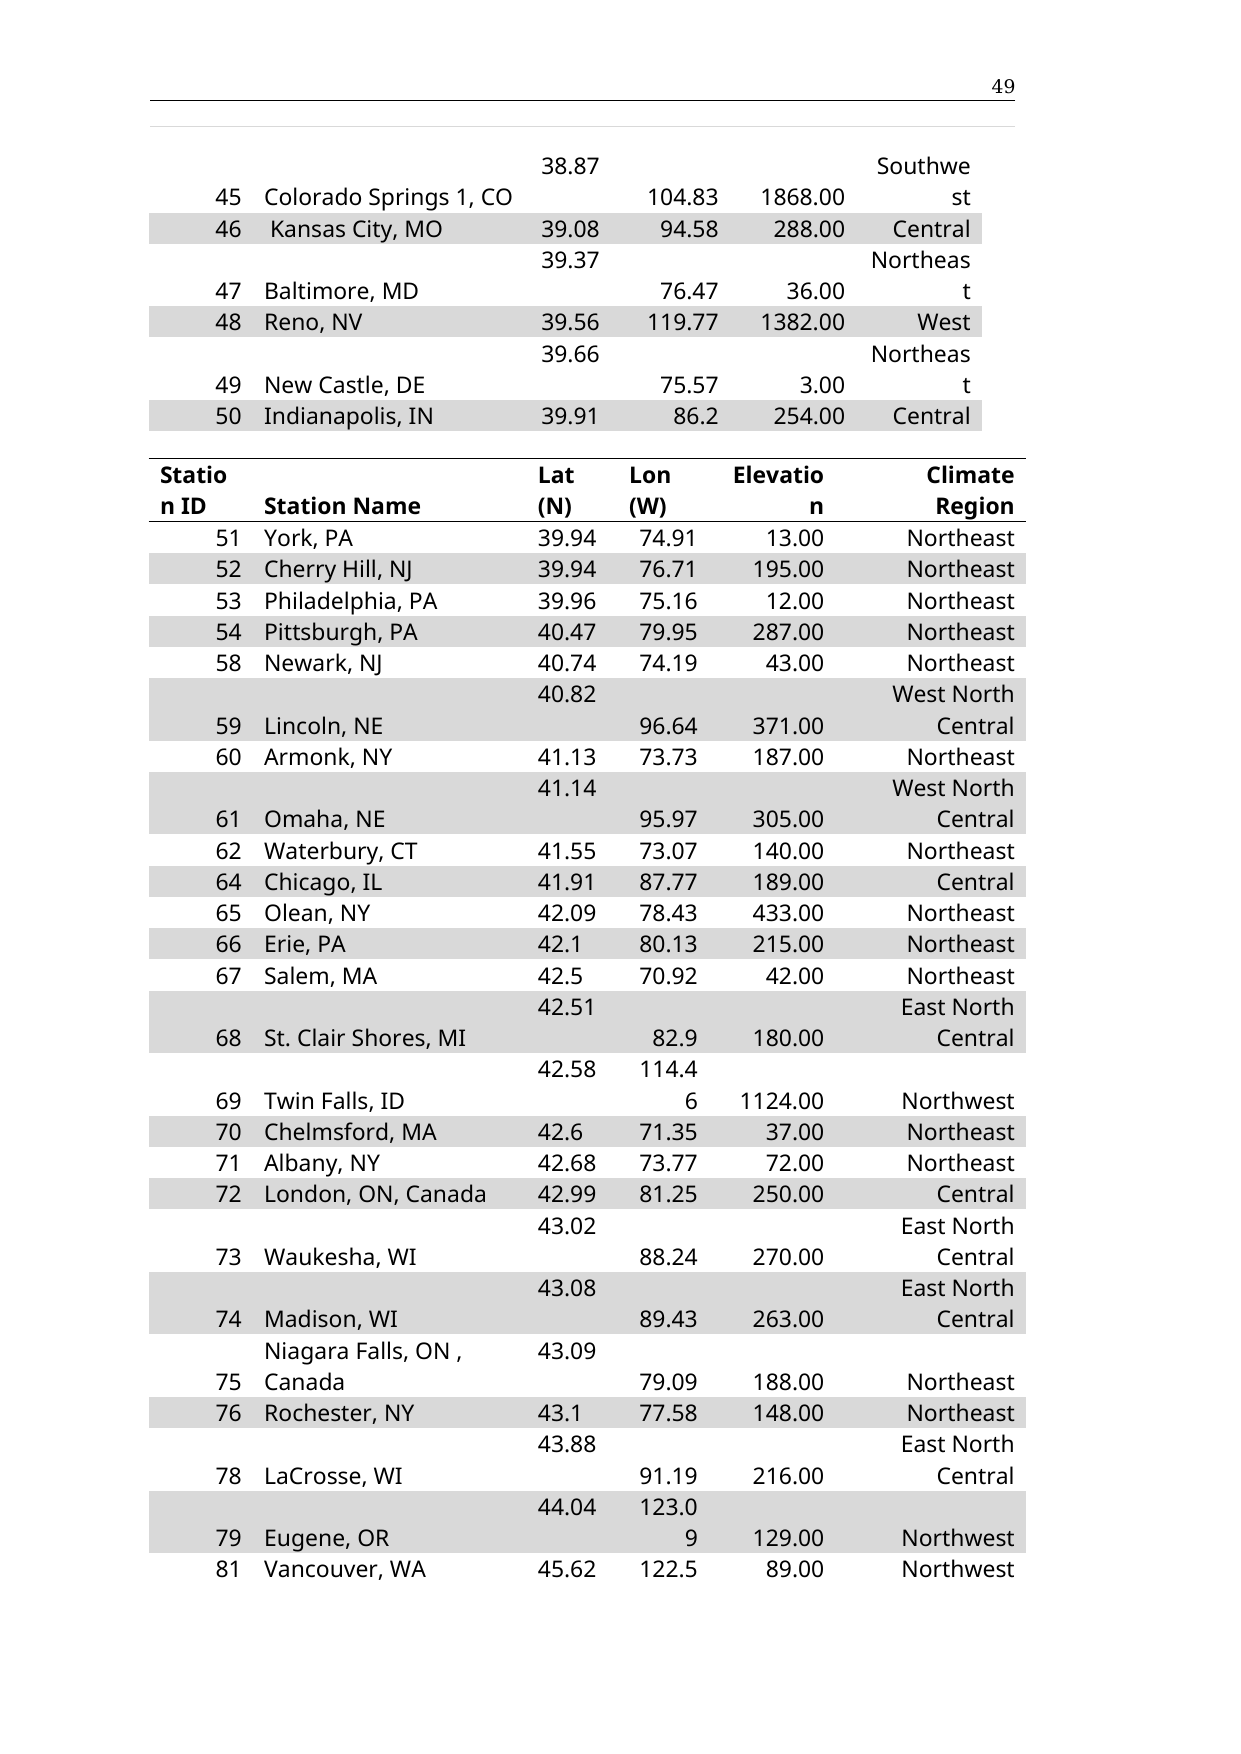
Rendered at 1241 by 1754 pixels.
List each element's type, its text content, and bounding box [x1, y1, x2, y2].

table_cell 74.19 [618, 647, 709, 678]
table_cell 189.00 [709, 866, 835, 897]
table_cell 53 [149, 585, 253, 616]
table_cell 41.55 [526, 835, 618, 866]
table_cell 54 [149, 616, 253, 647]
table_cell 61 [149, 772, 253, 834]
table_cell 96.64 [618, 678, 709, 741]
table_cell 81.25 [618, 1178, 709, 1209]
table_cell 12.00 [709, 585, 835, 616]
table_cell 42.5 [526, 960, 618, 991]
table_cell 82.9 [618, 991, 709, 1053]
table_cell 69 [149, 1053, 253, 1116]
table_cell 58 [149, 647, 253, 678]
table_cell 39.08 [530, 213, 630, 244]
table_cell East North Central [835, 1210, 1026, 1272]
table_cell 39.94 [526, 522, 618, 553]
table_cell West North Central [835, 678, 1026, 741]
table_cell 119.77 [630, 306, 730, 337]
table_cell Olean, NY [253, 897, 526, 928]
table_cell 76 [149, 1397, 253, 1428]
table_cell Northeast [835, 835, 1026, 866]
table_cell 73.77 [618, 1147, 709, 1178]
table_cell 64 [149, 866, 253, 897]
table_cell 86.2 [630, 400, 730, 431]
table_cell LaCrosse, WI [253, 1428, 526, 1491]
table_cell Philadelphia, PA [253, 585, 526, 616]
table_cell 44.04 [526, 1491, 618, 1553]
table_cell 65 [149, 897, 253, 928]
table_cell 91.19 [618, 1428, 709, 1491]
table_cell Waterbury, CT [253, 835, 526, 866]
table_cell 42.51 [526, 991, 618, 1053]
table_cell 79.09 [618, 1335, 709, 1397]
table_header Station Name [253, 459, 526, 521]
table_cell 60 [149, 741, 253, 772]
table_cell 129.00 [709, 1491, 835, 1553]
table_cell East North Central [835, 1272, 1026, 1334]
table_cell 73.73 [618, 741, 709, 772]
table_cell 80.13 [618, 928, 709, 959]
table_cell 94.58 [630, 213, 730, 244]
table_cell 42.58 [526, 1053, 618, 1116]
table_cell 254.00 [730, 400, 856, 431]
table_cell Cherry Hill, NJ [253, 553, 526, 584]
table_cell 39.66 [530, 338, 630, 400]
table_cell 215.00 [709, 928, 835, 959]
table_header Lat (N) [526, 459, 618, 521]
table_cell 95.97 [618, 772, 709, 834]
table_cell 71.35 [618, 1116, 709, 1147]
table_cell Kansas City, MO [253, 213, 530, 244]
table_cell 39.37 [530, 244, 630, 306]
table_cell 123.09 [618, 1491, 709, 1553]
table_cell London, ON, Canada [253, 1178, 526, 1209]
table_cell 13.00 [709, 522, 835, 553]
table_cell Vancouver, WA [253, 1553, 526, 1584]
table_cell 42.1 [526, 928, 618, 959]
table_cell 42.99 [526, 1178, 618, 1209]
table_cell Colorado Springs 1, CO [253, 150, 530, 212]
table_cell 42.6 [526, 1116, 618, 1147]
table_cell 45.62 [526, 1553, 618, 1584]
table_cell Northeast [835, 1335, 1026, 1397]
table_cell Northeast [835, 1397, 1026, 1428]
table_cell Northeast [835, 928, 1026, 959]
table_header Lon (W) [618, 459, 709, 521]
table_cell Northwest [835, 1553, 1026, 1584]
table_cell 114.46 [618, 1053, 709, 1116]
table_cell 43.02 [526, 1210, 618, 1272]
table_cell Armonk, NY [253, 741, 526, 772]
table_cell 78.43 [618, 897, 709, 928]
table_cell Northeast [835, 616, 1026, 647]
table_cell 81 [149, 1553, 253, 1584]
table_cell 66 [149, 928, 253, 959]
table_cell 76.71 [618, 553, 709, 584]
table_cell 41.13 [526, 741, 618, 772]
table_cell Central [856, 400, 982, 431]
table_header Station ID [149, 459, 253, 521]
table_cell 42.68 [526, 1147, 618, 1178]
table_cell Central [835, 866, 1026, 897]
table_cell 87.77 [618, 866, 709, 897]
table_cell 75.16 [618, 585, 709, 616]
table_cell Omaha, NE [253, 772, 526, 834]
table_cell East North Central [835, 1428, 1026, 1491]
table_cell 263.00 [709, 1272, 835, 1334]
table_cell Baltimore, MD [253, 244, 530, 306]
table_cell 42.00 [709, 960, 835, 991]
table_cell Southwest [856, 150, 982, 212]
table_cell 50 [149, 400, 253, 431]
table_cell Eugene, OR [253, 1491, 526, 1553]
table_cell 43.1 [526, 1397, 618, 1428]
table_cell 371.00 [709, 678, 835, 741]
table_cell Northeast [835, 585, 1026, 616]
table_cell 43.88 [526, 1428, 618, 1491]
table_cell 43.09 [526, 1335, 618, 1397]
table_cell 62 [149, 835, 253, 866]
table_cell 49 [149, 338, 253, 400]
table_cell 39.91 [530, 400, 630, 431]
table_cell 43.00 [709, 647, 835, 678]
table_cell 46 [149, 213, 253, 244]
table_cell 79 [149, 1491, 253, 1553]
table_cell 41.14 [526, 772, 618, 834]
table_cell Northwest [835, 1053, 1026, 1116]
table_header Elevation [709, 459, 835, 521]
table_cell Northeast [835, 897, 1026, 928]
table_cell 1868.00 [730, 150, 856, 212]
table_cell 39.96 [526, 585, 618, 616]
table_cell Erie, PA [253, 928, 526, 959]
table_cell 1124.00 [709, 1053, 835, 1116]
table_cell Indianapolis, IN [253, 400, 530, 431]
table_cell East North Central [835, 991, 1026, 1053]
table_cell Twin Falls, ID [253, 1053, 526, 1116]
table_cell 187.00 [709, 741, 835, 772]
table_cell 74.91 [618, 522, 709, 553]
table_cell Waukesha, WI [253, 1210, 526, 1272]
table_cell 73 [149, 1210, 253, 1272]
table_cell 51 [149, 522, 253, 553]
table_cell 122.5 [618, 1553, 709, 1584]
table_cell 37.00 [709, 1116, 835, 1147]
table_cell Lincoln, NE [253, 678, 526, 741]
table_cell 188.00 [709, 1335, 835, 1397]
table_cell Central [835, 1178, 1026, 1209]
table_cell West North Central [835, 772, 1026, 834]
table_cell 48 [149, 306, 253, 337]
table_cell Central [856, 213, 982, 244]
table_cell 77.58 [618, 1397, 709, 1428]
table_cell 89.00 [709, 1553, 835, 1584]
table_cell 59 [149, 678, 253, 741]
table_cell 216.00 [709, 1428, 835, 1491]
table_cell 71 [149, 1147, 253, 1178]
table_cell 40.74 [526, 647, 618, 678]
table_cell 39.94 [526, 553, 618, 584]
table_cell Northeast [835, 741, 1026, 772]
table_cell 40.47 [526, 616, 618, 647]
table_cell 140.00 [709, 835, 835, 866]
table_cell 104.83 [630, 150, 730, 212]
table_cell Niagara Falls, ON , Canada [253, 1335, 526, 1397]
table_cell New Castle, DE [253, 338, 530, 400]
table_cell Northeast [835, 1147, 1026, 1178]
table_cell West [856, 306, 982, 337]
table_cell 43.08 [526, 1272, 618, 1334]
table_cell 74 [149, 1272, 253, 1334]
table_cell Northeast [835, 1116, 1026, 1147]
table_cell 72 [149, 1178, 253, 1209]
table_cell 76.47 [630, 244, 730, 306]
table_cell 78 [149, 1428, 253, 1491]
table_cell Northeast [835, 647, 1026, 678]
table_cell Northwest [835, 1491, 1026, 1553]
table_cell 1382.00 [730, 306, 856, 337]
table_cell Chelmsford, MA [253, 1116, 526, 1147]
table_cell 36.00 [730, 244, 856, 306]
table_cell 39.56 [530, 306, 630, 337]
table_cell Northeast [835, 960, 1026, 991]
table_cell Newark, NJ [253, 647, 526, 678]
table_cell Salem, MA [253, 960, 526, 991]
table_cell 433.00 [709, 897, 835, 928]
table_cell Northeast [856, 338, 982, 400]
table_cell 75.57 [630, 338, 730, 400]
table_cell 180.00 [709, 991, 835, 1053]
table_cell 70.92 [618, 960, 709, 991]
table_cell Pittsburgh, PA [253, 616, 526, 647]
table_cell 288.00 [730, 213, 856, 244]
table_cell 195.00 [709, 553, 835, 584]
table_cell Madison, WI [253, 1272, 526, 1334]
table_cell 148.00 [709, 1397, 835, 1428]
table_cell 3.00 [730, 338, 856, 400]
table_cell 67 [149, 960, 253, 991]
table_cell 250.00 [709, 1178, 835, 1209]
table_cell Albany, NY [253, 1147, 526, 1178]
table_cell 38.87 [530, 150, 630, 212]
table_cell St. Clair Shores, MI [253, 991, 526, 1053]
table_cell 88.24 [618, 1210, 709, 1272]
table_cell 42.09 [526, 897, 618, 928]
table_cell 89.43 [618, 1272, 709, 1334]
table_cell 41.91 [526, 866, 618, 897]
table_cell York, PA [253, 522, 526, 553]
table_cell 305.00 [709, 772, 835, 834]
table_cell Northeast [835, 553, 1026, 584]
table_cell 40.82 [526, 678, 618, 741]
table_cell Rochester, NY [253, 1397, 526, 1428]
table_cell 52 [149, 553, 253, 584]
table_header Climate Region [835, 459, 1026, 521]
table_cell 287.00 [709, 616, 835, 647]
table_cell 79.95 [618, 616, 709, 647]
table_cell 70 [149, 1116, 253, 1147]
table_cell 45 [149, 150, 253, 212]
table_cell 75 [149, 1335, 253, 1397]
table_cell 72.00 [709, 1147, 835, 1178]
table_cell 68 [149, 991, 253, 1053]
table_cell Northeast [856, 244, 982, 306]
table_cell 47 [149, 244, 253, 306]
table_cell Chicago, IL [253, 866, 526, 897]
table_cell 270.00 [709, 1210, 835, 1272]
table_cell 73.07 [618, 835, 709, 866]
table_cell Northeast [835, 522, 1026, 553]
table_cell Reno, NV [253, 306, 530, 337]
